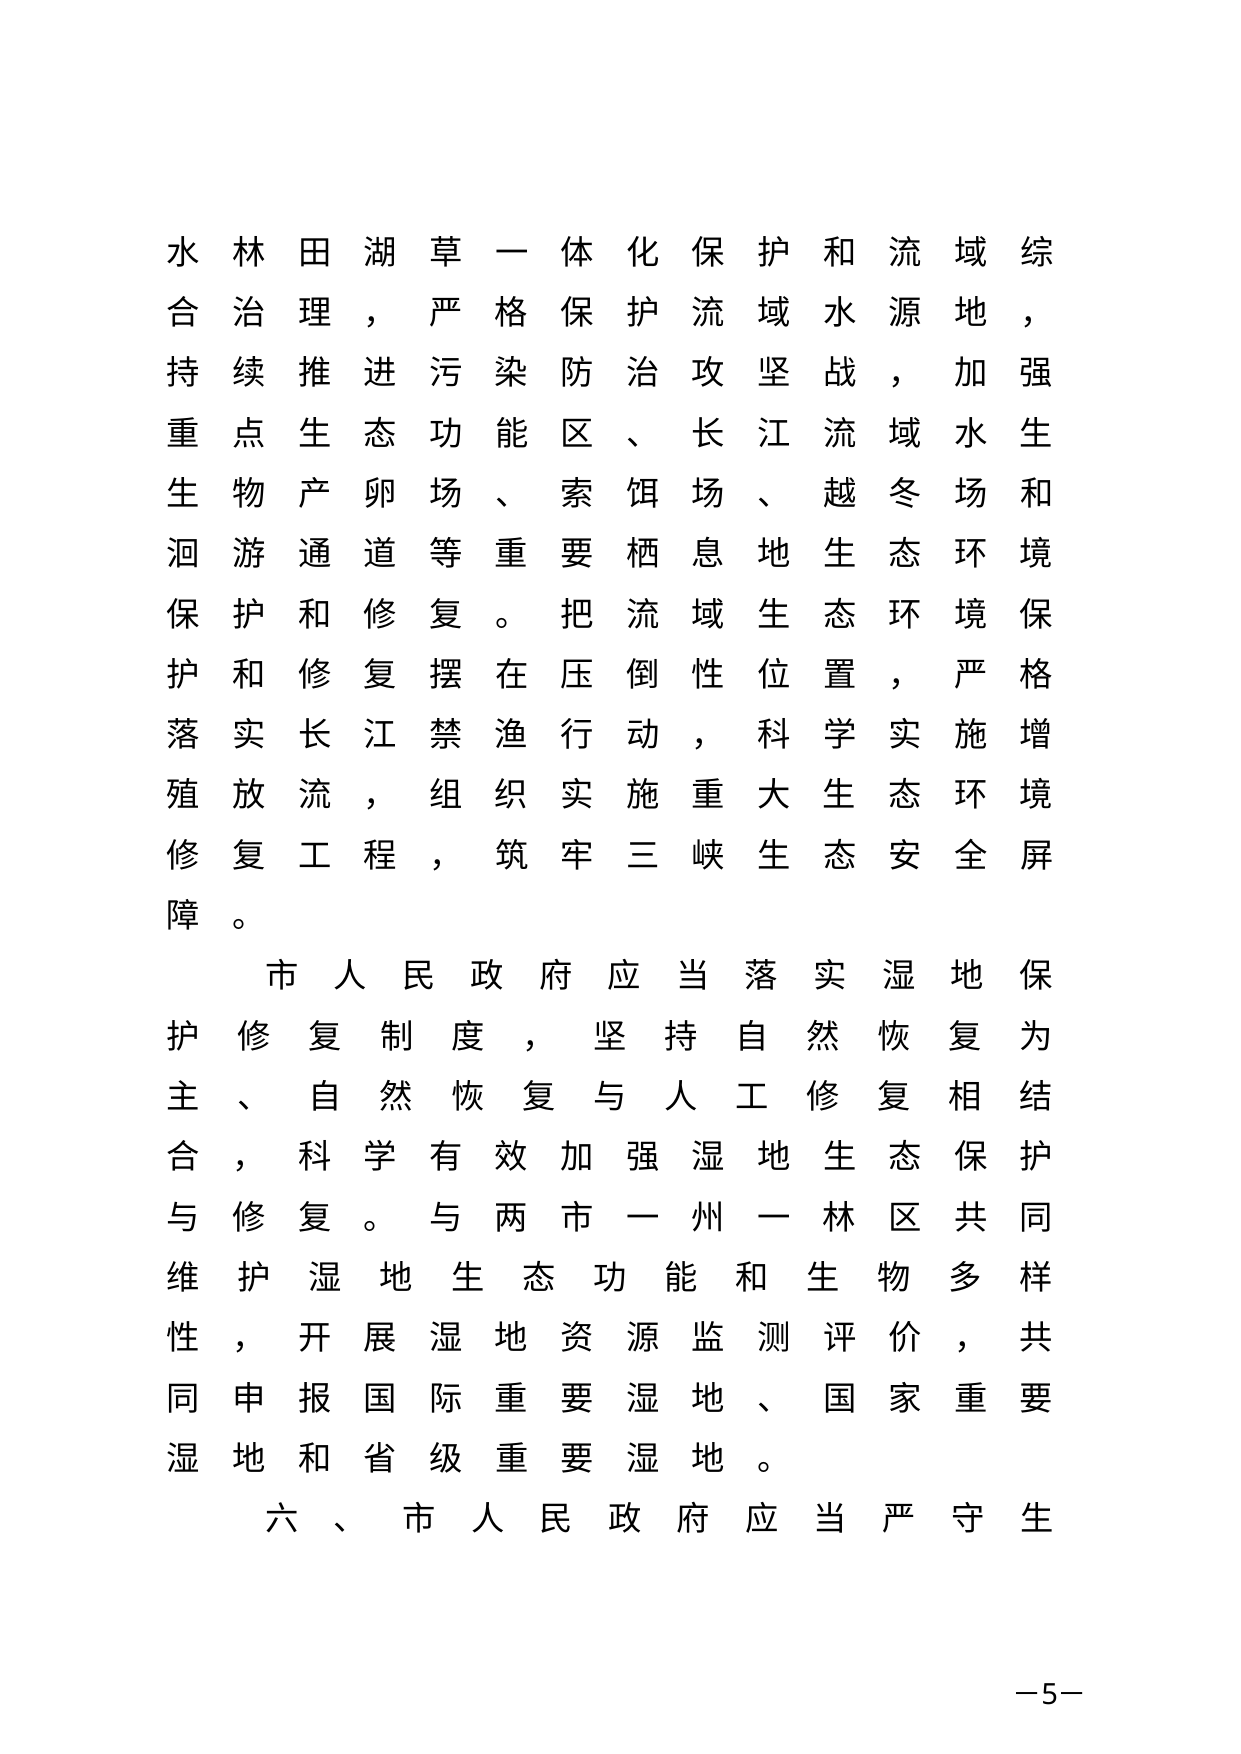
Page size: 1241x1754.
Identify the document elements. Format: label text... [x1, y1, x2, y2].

text 市人民政府应当落实湿地保护修复制度，坚持自然恢复为主、自然恢复与人工修复相结合，科学有效加强湿地生态保护与修复。与两市一州一林区共同维护湿地生态功能和生物多样性，开展湿地资源监测评价，共同申报国际重要湿地、国家重要湿地和省级重要湿地。 [167, 943, 1085, 1486]
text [167, 219, 1085, 943]
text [167, 1486, 1085, 1546]
